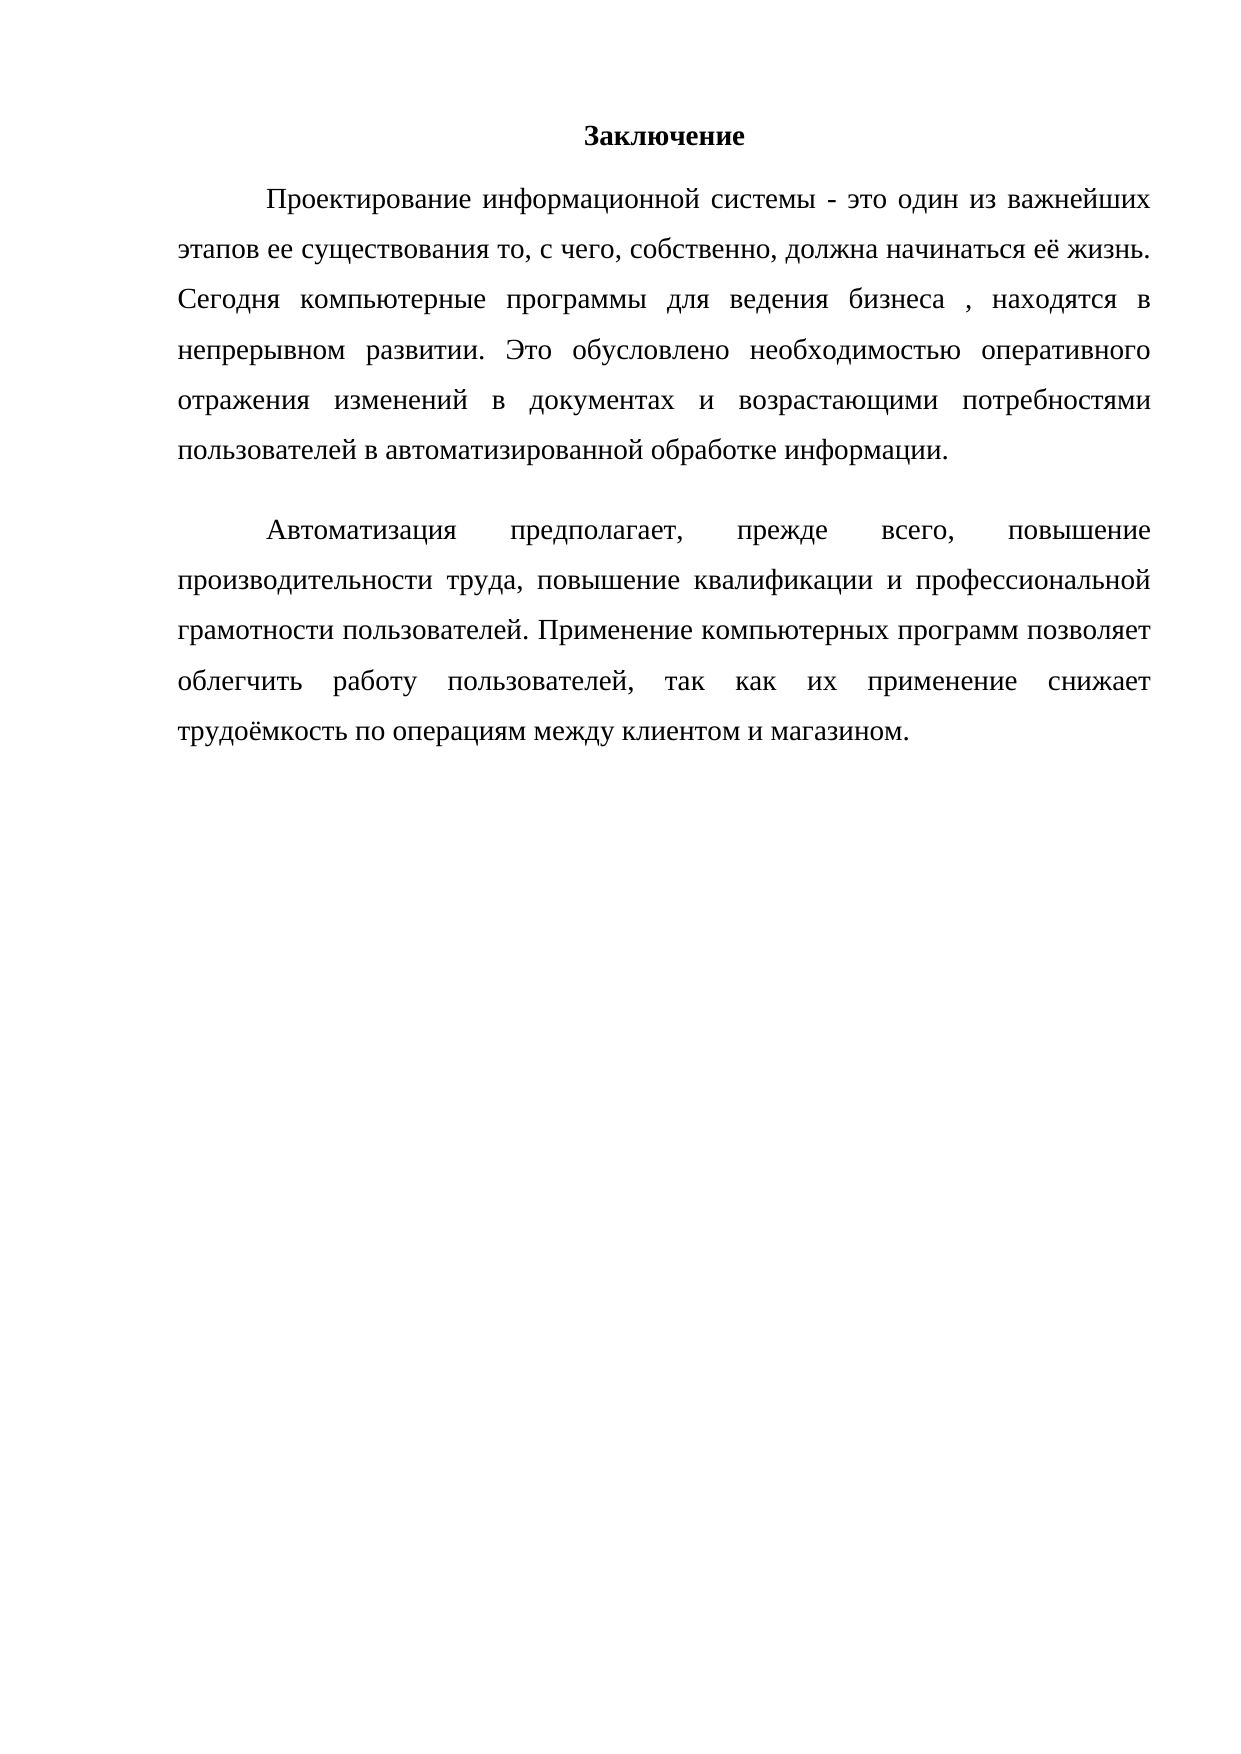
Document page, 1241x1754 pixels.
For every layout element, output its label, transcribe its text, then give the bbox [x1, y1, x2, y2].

text Проектирование информационной системы - это один из важнейших этапов ее существования то, с чего, собственно, должна начинаться её жизнь. Сегодня компьютерные программы для ведения бизнеса , находятся в непрерывном развитии. Это обусловлено необходимостью оперативного отражения изменений в документах и возрастающими потребностями пользователей в автоматизированной обработке информации. [177, 181, 1152, 466]
text Автоматизация предполагает, прежде всего, повышение производительности труда, повышение квалификации и профессиональной грамотности пользователей. Применение компьютерных программ позволяет облегчить работу пользователей, так как их применение снижает трудоёмкость по операциям между клиентом и магазином. [177, 512, 1152, 747]
text Заключение [177, 118, 1152, 152]
